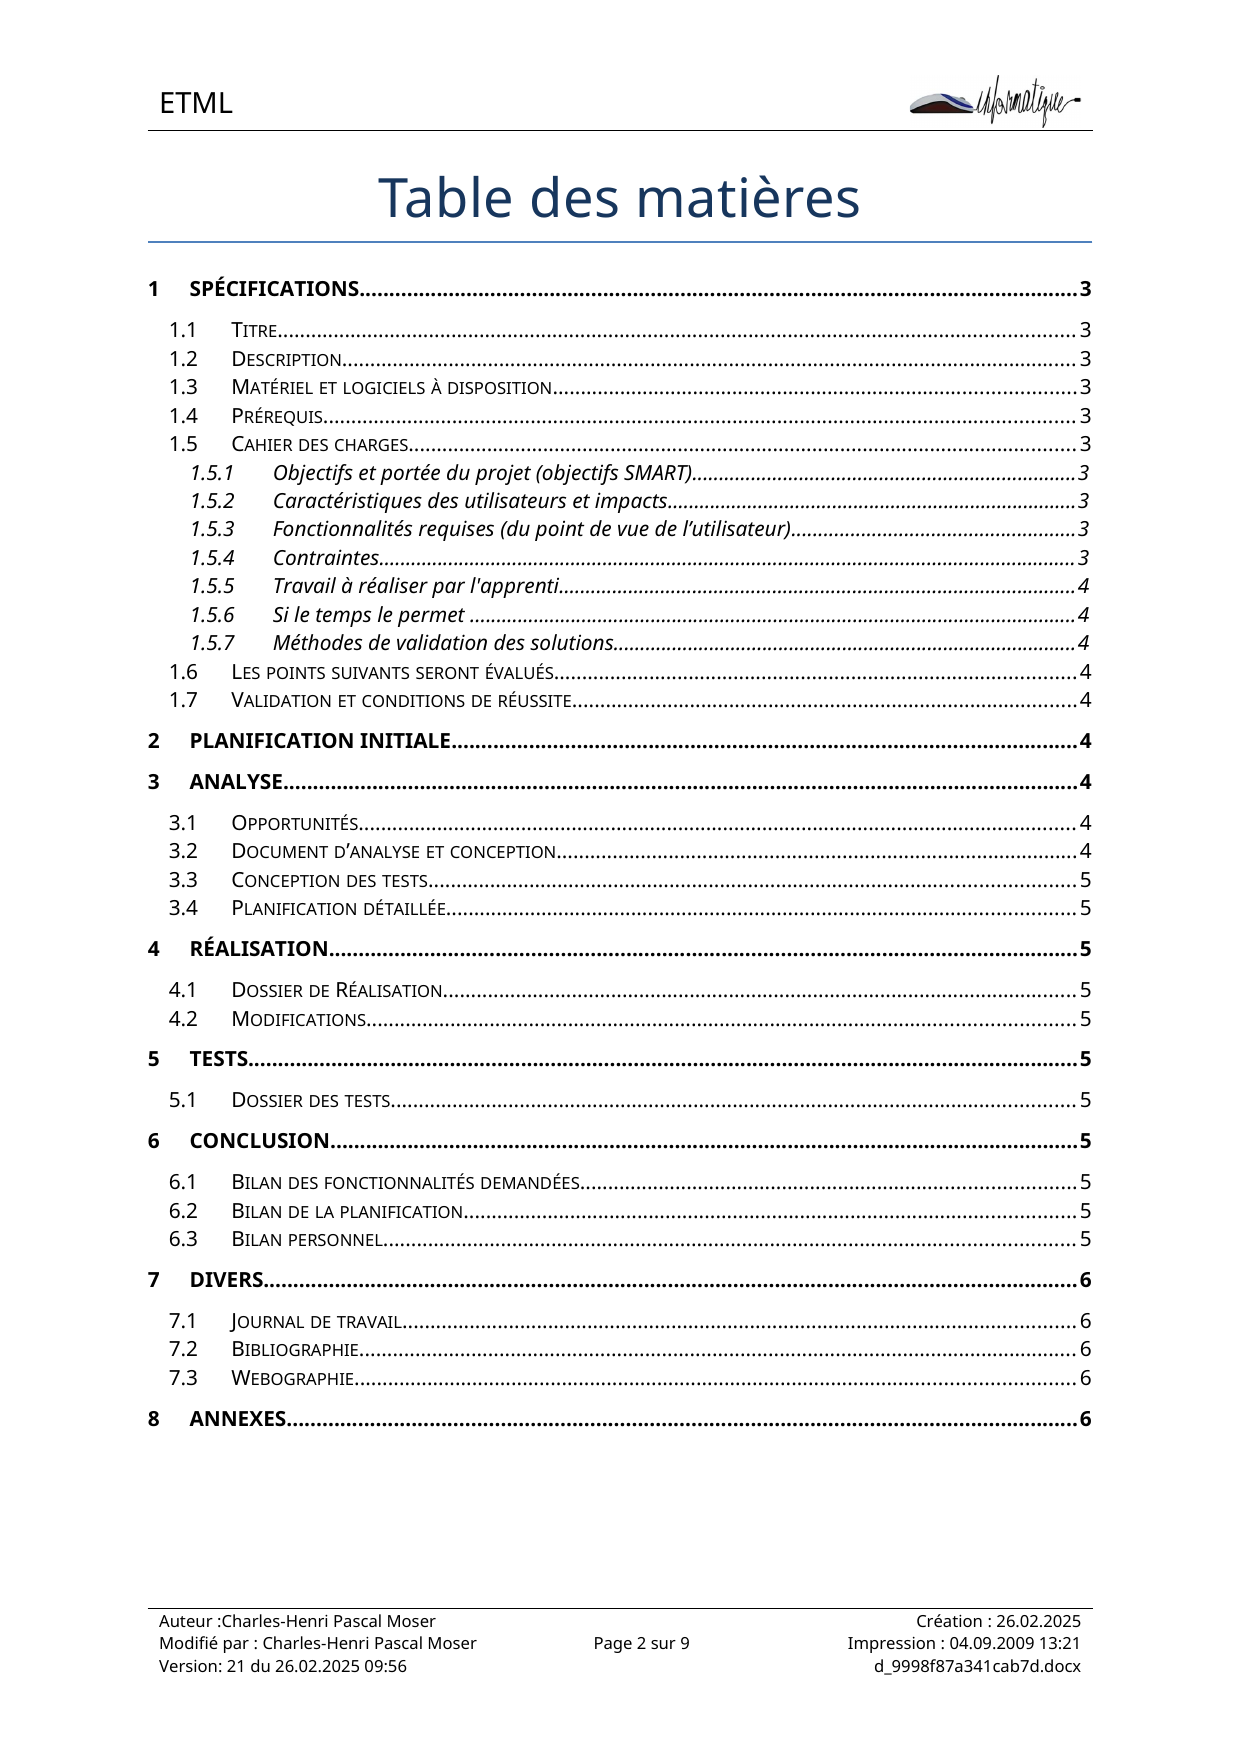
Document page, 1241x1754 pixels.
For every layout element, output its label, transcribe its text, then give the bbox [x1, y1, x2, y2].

text 1 Spécifications 3 [148, 274, 1092, 303]
text 1.5.5 Travail à réaliser par l'apprenti 4 [189, 571, 1092, 600]
text 1.5 Cahier des charges 3 [168, 429, 1092, 458]
text 2 Planification Initiale 4 [148, 726, 1092, 754]
text 1.5.4 Contraintes 3 [189, 543, 1092, 571]
text 4 Réalisation 5 [148, 934, 1092, 963]
text 7 Divers 6 [148, 1265, 1092, 1294]
text 5 Tests 5 [148, 1044, 1092, 1073]
text 4.2 Modifications 5 [168, 1004, 1092, 1032]
text 7.3 Webographie 6 [168, 1363, 1092, 1391]
text 8 Annexes 6 [148, 1404, 1092, 1432]
text 4.1 Dossier de Réalisation 5 [168, 975, 1092, 1004]
text 3.4 Planification détaillée 5 [168, 893, 1092, 922]
text 6.2 Bilan de la planification 5 [168, 1196, 1092, 1224]
text 1.1 Titre 3 [168, 316, 1092, 344]
text 1.2 Description 3 [168, 344, 1092, 372]
text 1.5.2 Caractéristiques des utilisateurs et impacts 3 [189, 486, 1092, 514]
text 1.6 Les points suivants seront évalués 4 [168, 657, 1092, 685]
text 1.5.6 Si le temps le permet … 4 [189, 600, 1092, 628]
text 1.5.1 Objectifs et portée du projet (objectifs SMART) 3 [189, 458, 1092, 486]
text 1.4 Prérequis 3 [168, 401, 1092, 429]
picture [909, 75, 1082, 128]
text 7.1 Journal de travail 6 [168, 1306, 1092, 1334]
text 6 Conclusion 5 [148, 1126, 1092, 1155]
text 3.2 Document d’analyse et conception 4 [168, 836, 1092, 865]
text 5.1 Dossier des tests 5 [168, 1086, 1092, 1114]
title Table des matières [148, 159, 1092, 241]
text 1.3 Matériel et logiciels à disposition 3 [168, 372, 1092, 401]
text 3 Analyse 4 [148, 767, 1092, 796]
text 7.2 Bibliographie 6 [168, 1334, 1092, 1363]
text 3.3 Conception des tests 5 [168, 865, 1092, 893]
text 6.1 Bilan des fonctionnalités demandées 5 [168, 1167, 1092, 1196]
text 3.1 Opportunités 4 [168, 808, 1092, 836]
text 1.5.7 Méthodes de validation des solutions 4 [189, 628, 1092, 657]
text 1.7 Validation et conditions de réussite 4 [168, 685, 1092, 714]
text 1.5.3 Fonctionnalités requises (du point de vue de l’utilisateur) 3 [189, 514, 1092, 543]
text 6.3 Bilan personnel 5 [168, 1224, 1092, 1253]
